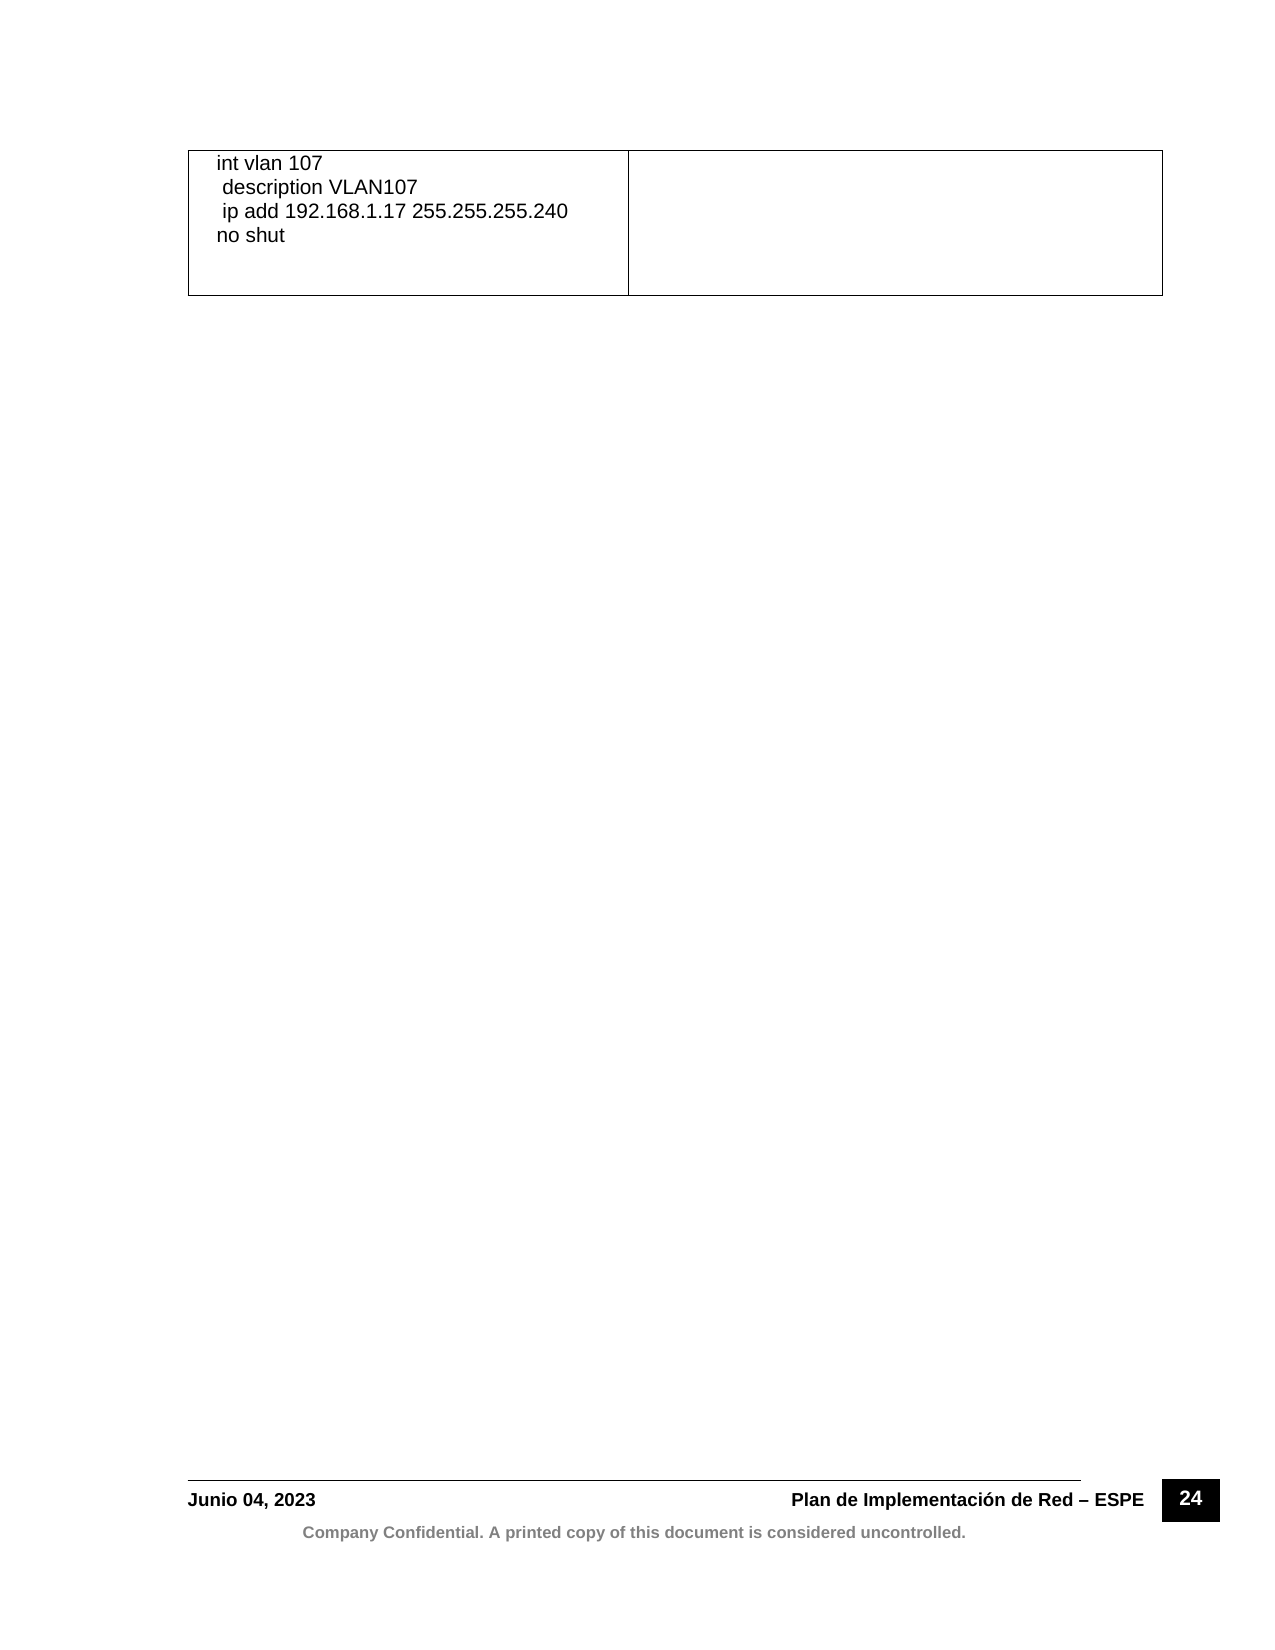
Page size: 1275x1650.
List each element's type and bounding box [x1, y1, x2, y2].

table_cell [629, 151, 1162, 295]
table_cell [189, 151, 628, 295]
